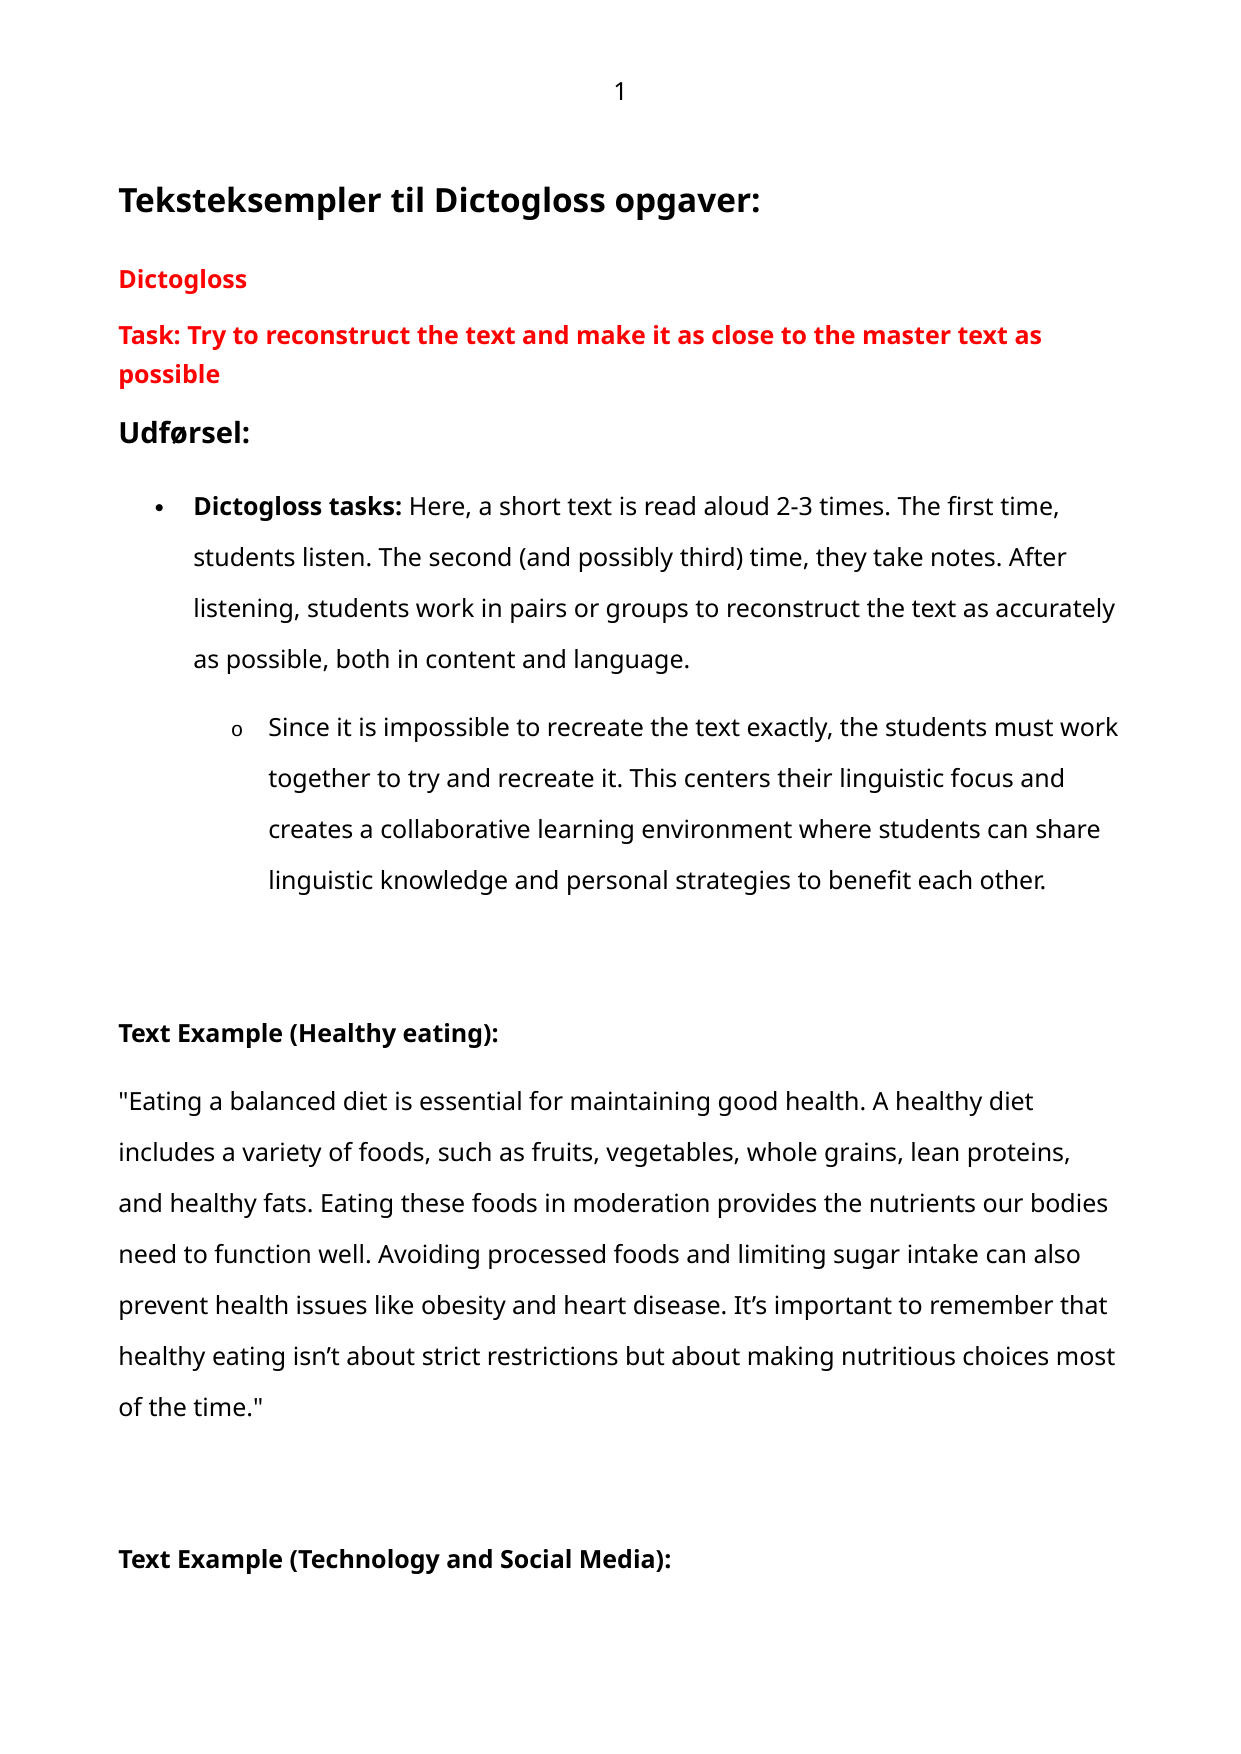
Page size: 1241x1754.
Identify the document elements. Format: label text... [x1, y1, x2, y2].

list Since it is impossible to recreate the text exactly, the students must work together to try and recreate it. This centers their linguistic focus and creates a collaborative learning environment where students can share linguistic knowledge and personal strategies to benefit each other. [231, 710, 1122, 897]
text Text Example (Technology and Social Media): [118, 1542, 1122, 1576]
list Dictogloss tasks: Here, a short text is read aloud 2-3 times. The first time, students listen. The second (and possibly third) time, they take notes. After listening, students work in pairs or groups to reconstruct the text as accurately as possible, both in content and language. [156, 489, 1122, 676]
text Dictogloss [118, 262, 1122, 296]
text Text Example (Healthy eating): [118, 1015, 1122, 1049]
text "Eating a balanced diet is essential for maintaining good health. A healthy diet includes a variety of foods, such as fruits, vegetables, whole grains, lean proteins, and healthy fats. Eating these foods in moderation provides the nutrients our bodies need to function well. Avoiding processed foods and limiting sugar intake can also prevent health issues like obesity and heart disease. It’s important to remember that healthy eating isn’t about strict restrictions but about making nutritious choices most of the time." [118, 1083, 1122, 1423]
text Task: Try to reconstruct the text and make it as close to the master text as possible [118, 318, 1122, 391]
text Udførsel: [118, 413, 1122, 452]
text Teksteksempler til Dictogloss opgaver: [118, 177, 1122, 223]
